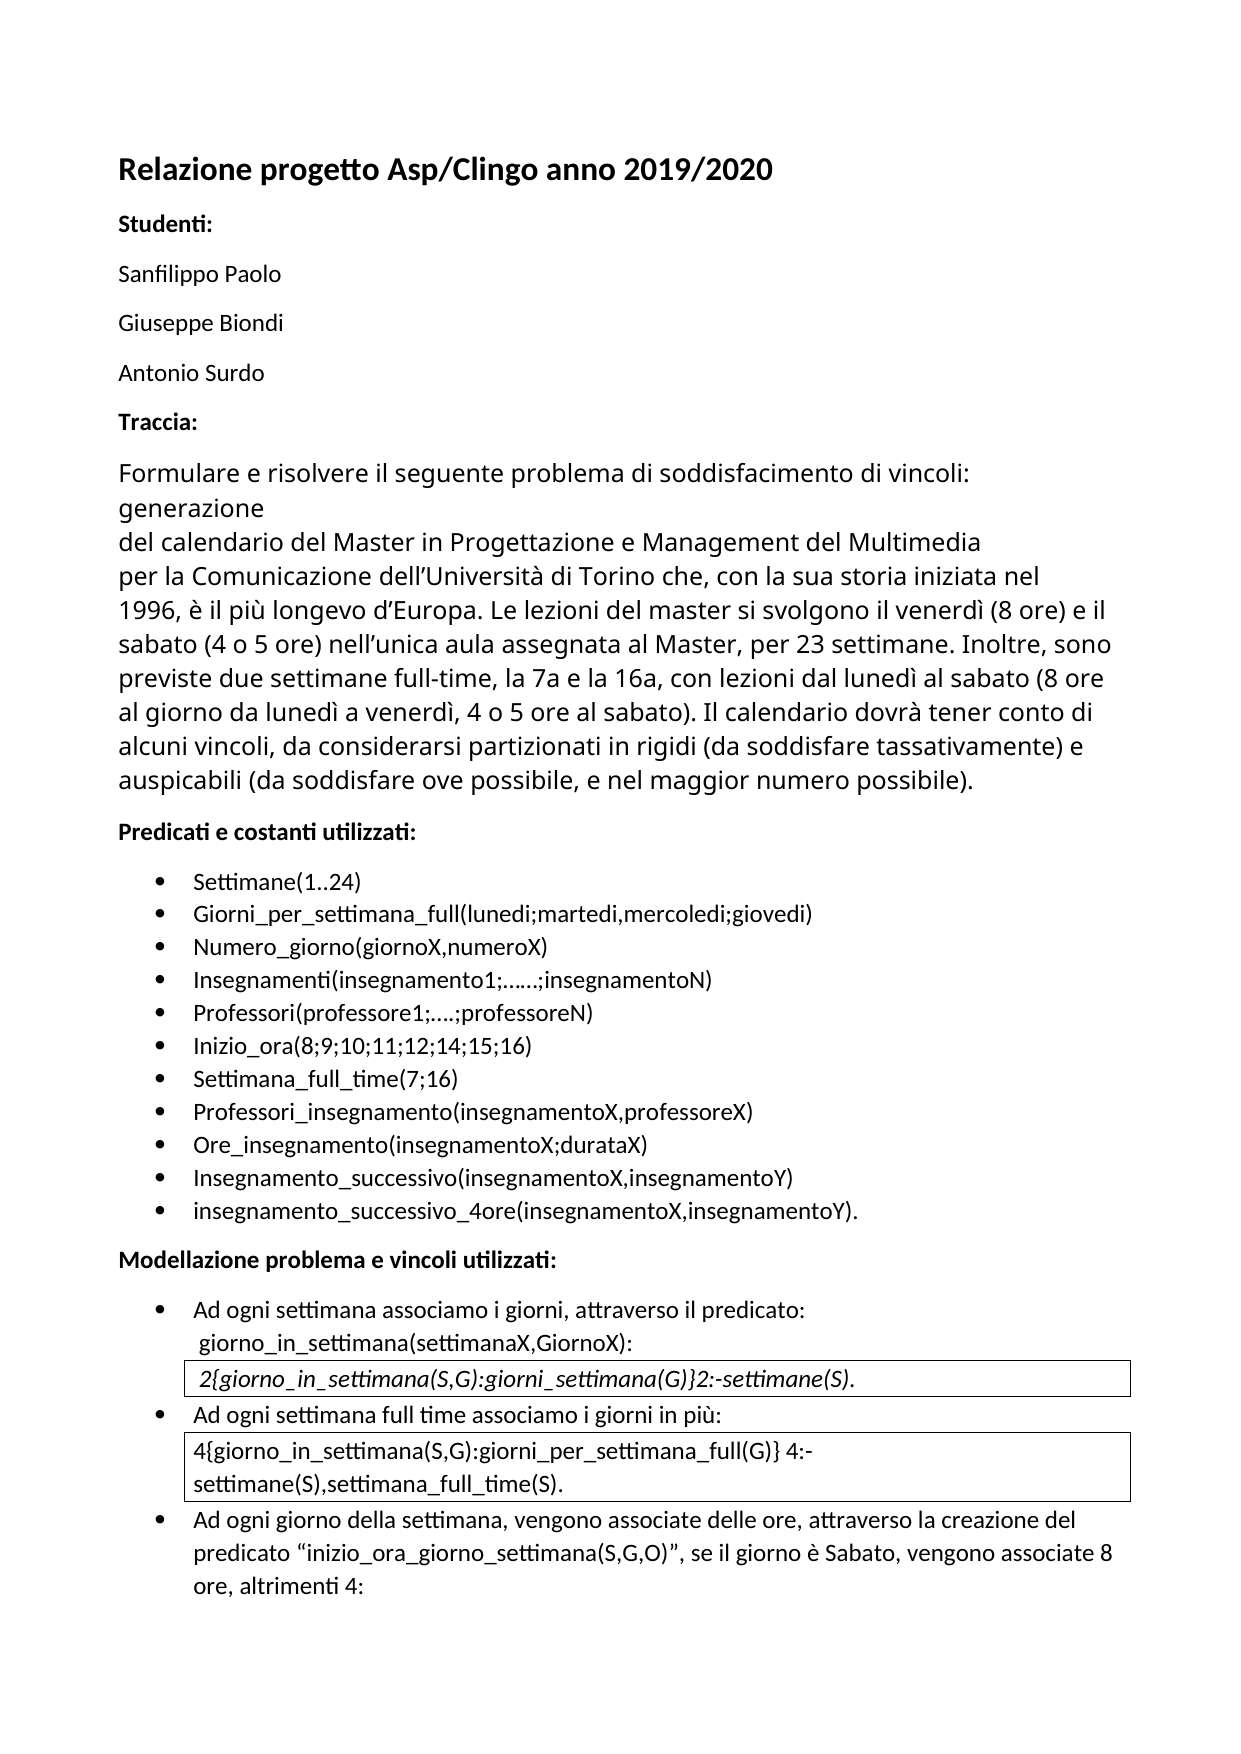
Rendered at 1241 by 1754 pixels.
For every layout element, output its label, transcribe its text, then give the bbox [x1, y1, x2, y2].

list Inizio_ora(8;9;10;11;12;14;15;16) [156, 1030, 1122, 1061]
list Numero_giorno(giornoX,numeroX) [156, 932, 1122, 962]
list Professori_insegnamento(insegnamentoX,professoreX) [156, 1096, 1122, 1127]
text Modellazione problema e vincoli utilizzati: [118, 1244, 1122, 1275]
list giorno_in_settimana(settimanaX,GiornoX): [193, 1327, 1122, 1357]
text Giuseppe Biondi [118, 307, 1122, 338]
list 4{giorno_in_settimana(S,G):giorni_per_settimana_full(G)} 4:-settimane(S),settimana_full_time(S). [185, 1433, 1130, 1501]
list Giorni_per_settimana_full(lunedi;martedi,mercoledi;giovedi) [156, 899, 1122, 929]
text del calendario del Master in Progettazione e Management del Multimedia [118, 524, 1122, 558]
list Settimana_full_time(7;16) [156, 1063, 1122, 1094]
text 1996, è il più longevo d’Europa. Le lezioni del master si svolgono il venerdì (8 ore) e il [118, 592, 1122, 626]
text Antonio Surdo [118, 357, 1122, 387]
list Settimane(1..24) [156, 866, 1122, 896]
text alcuni vincoli, da considerarsi partizionati in rigidi (da soddisfare tassativamente) e [118, 729, 1122, 763]
list Insegnamento_successivo(insegnamentoX,insegnamentoY) [156, 1162, 1122, 1192]
text Traccia: [118, 407, 1122, 437]
text per la Comunicazione dell’Università di Torino che, con la sua storia iniziata nel [118, 558, 1122, 592]
text Relazione progetto Asp/Clingo anno 2019/2020 [118, 148, 1122, 188]
text sabato (4 o 5 ore) nell’unica aula assegnata al Master, per 23 settimane. Inoltre, sono [118, 626, 1122, 661]
list Ore_insegnamento(insegnamentoX;durataX) [156, 1129, 1122, 1159]
list Ad ogni settimana full time associamo i giorni in più: [156, 1399, 1122, 1429]
list Ad ogni settimana associamo i giorni, attraverso il predicato: [156, 1294, 1122, 1324]
text auspicabili (da soddisfare ove possibile, e nel maggior numero possibile). [118, 763, 1122, 797]
text al giorno da lunedì a venerdì, 4 o 5 ore al sabato). Il calendario dovrà tener conto di [118, 694, 1122, 729]
list insegnamento_successivo_4ore(insegnamentoX,insegnamentoY). [156, 1195, 1122, 1225]
list Professori(professore1;….;professoreN) [156, 997, 1122, 1028]
text Sanfilippo Paolo [118, 258, 1122, 288]
text Predicati e costanti utilizzati: [118, 816, 1122, 847]
list Ad ogni giorno della settimana, vengono associate delle ore, attraverso la creazione del predicato “inizio_ora_giorno_settimana(S,G,O)”, se il giorno è Sabato, vengono associate 8 ore, altrimenti 4: [156, 1504, 1122, 1600]
list Insegnamenti(insegnamento1;……;insegnamentoN) [156, 964, 1122, 995]
text previste due settimane full-time, la 7a e la 16a, con lezioni dal lunedì al sabato (8 ore [118, 661, 1122, 694]
list 2{giorno_in_settimana(S,G):giorni_settimana(G)}2:-settimane(S). [185, 1361, 1130, 1396]
text Studenti: [118, 208, 1122, 239]
text Formulare e risolvere il seguente problema di soddisfacimento di vincoli: generazione [118, 456, 1122, 524]
